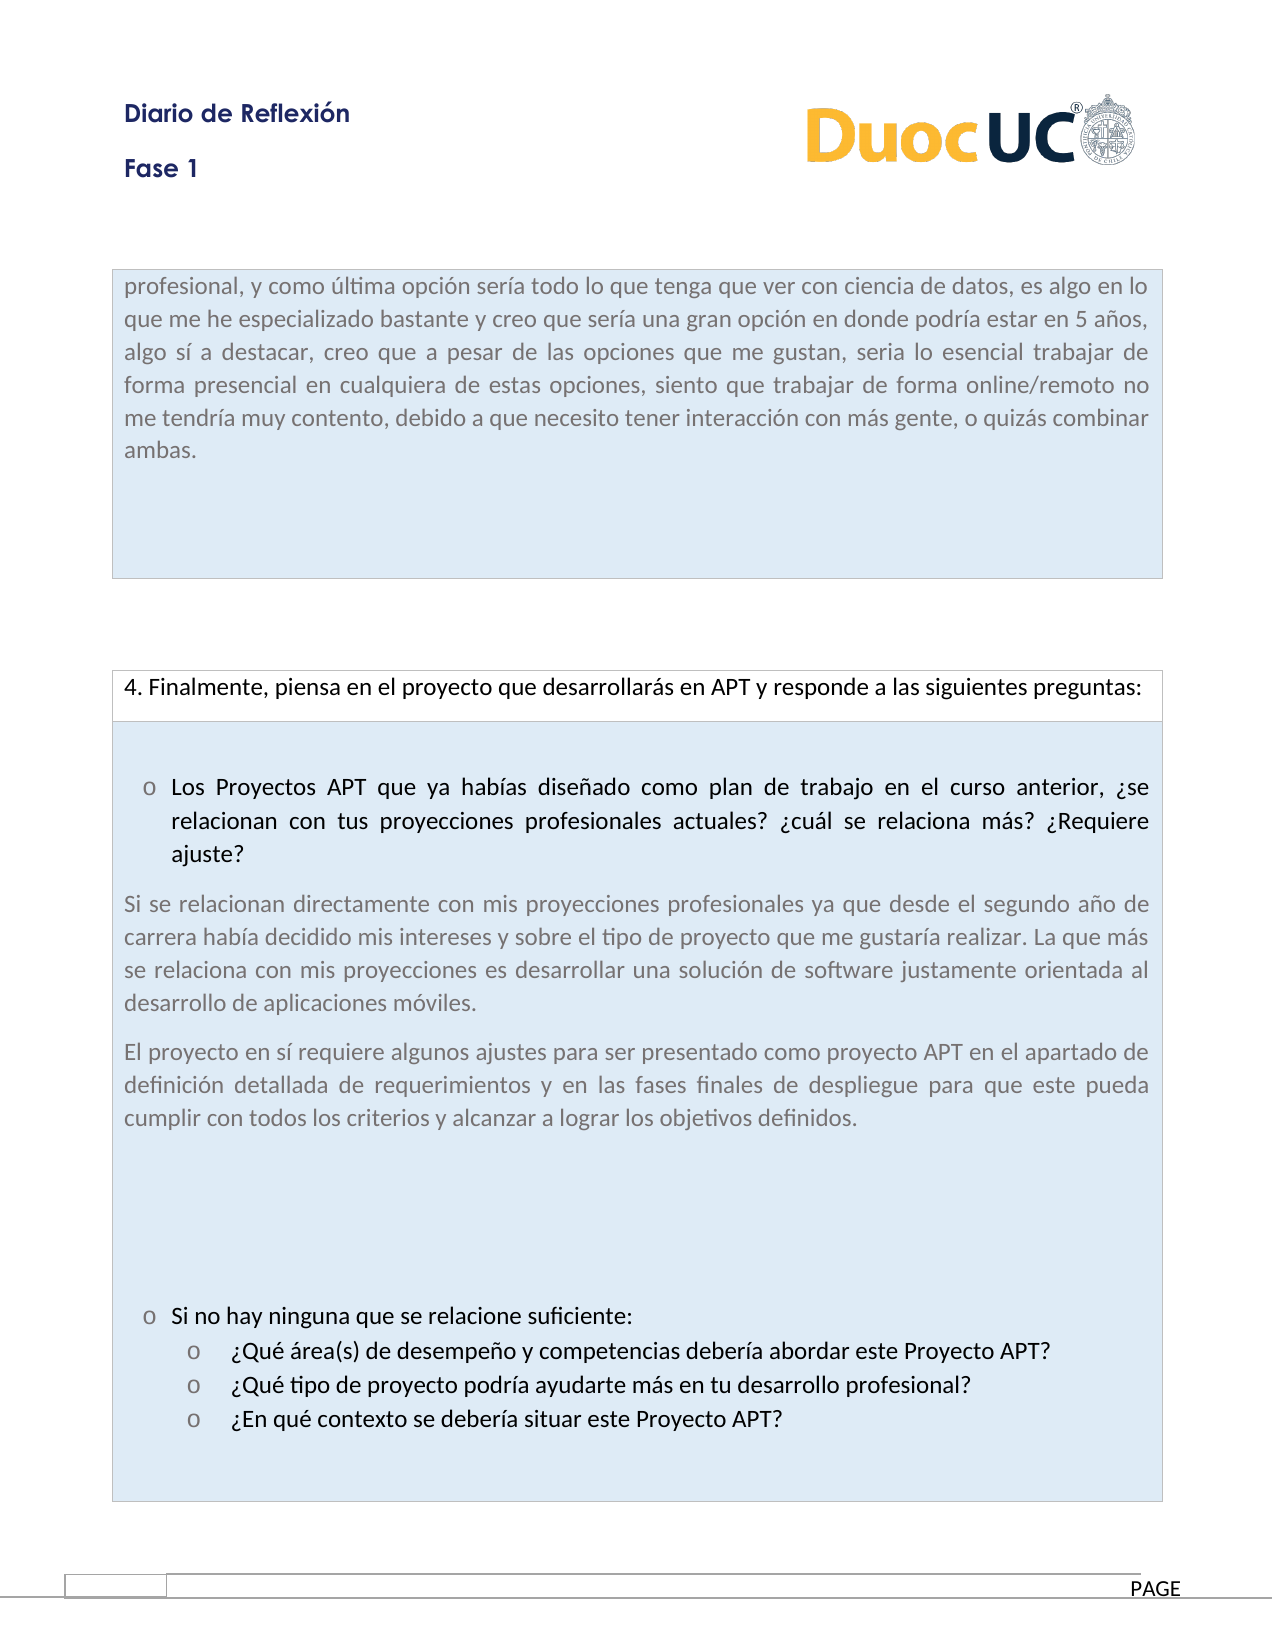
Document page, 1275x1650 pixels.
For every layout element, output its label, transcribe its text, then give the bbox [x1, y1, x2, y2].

picture [807, 94, 1135, 165]
table_header 4. Finalmente, piensa en el proyecto que desarrollarás en APT y responde a las siguientes preguntas: [113, 671, 1162, 721]
